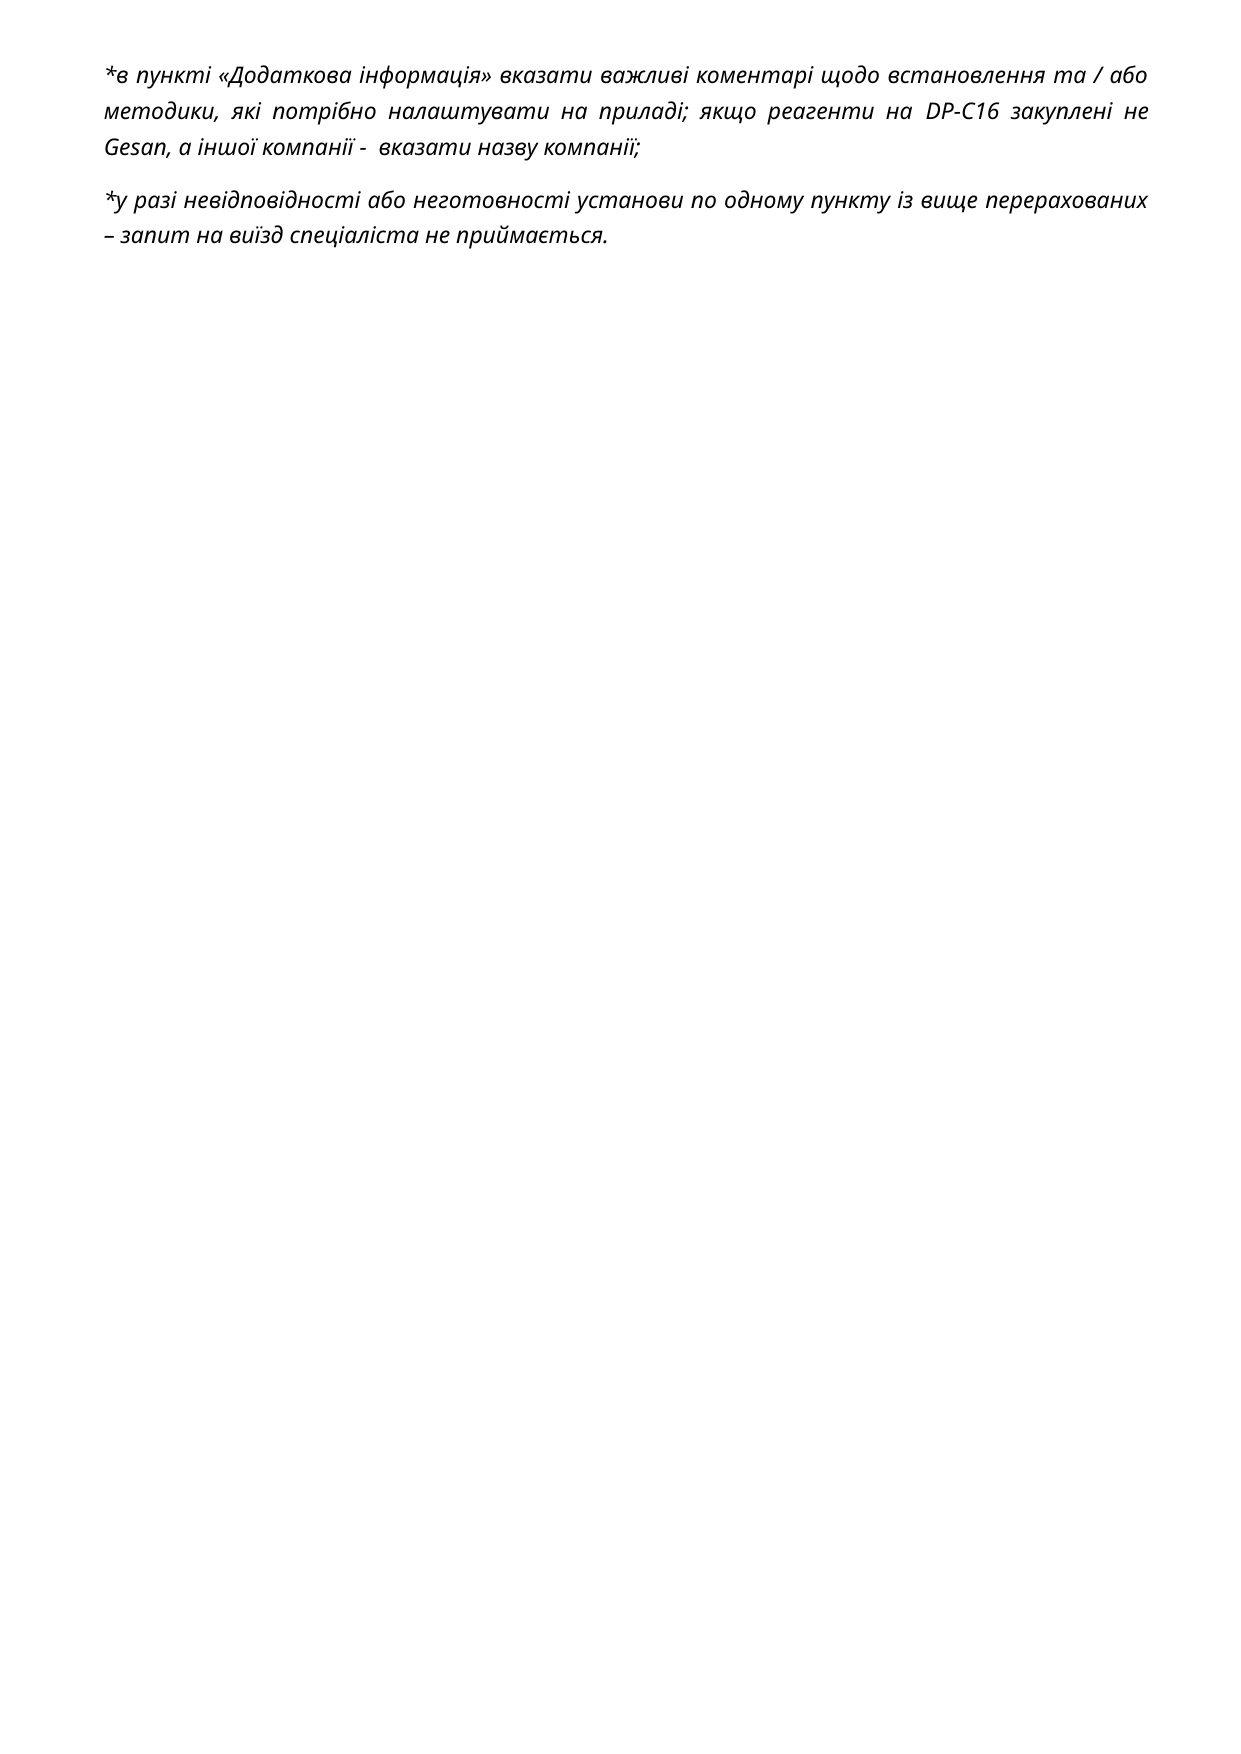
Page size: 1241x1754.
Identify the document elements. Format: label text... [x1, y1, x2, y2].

text *в пункті «Додаткова інформація» вказати важливі коментарі щодо встановлення та / або методики, які потрібно налаштувати на приладі; якщо реагенти на DP-C16 закуплені не Gesan, а іншої компанії - вказати назву компанії; [103, 59, 1152, 162]
text *у разі невідповідності або неготовності установи по одному пункту із вище перерахованих – запит на виїзд спеціаліста не приймається. [103, 183, 1152, 251]
